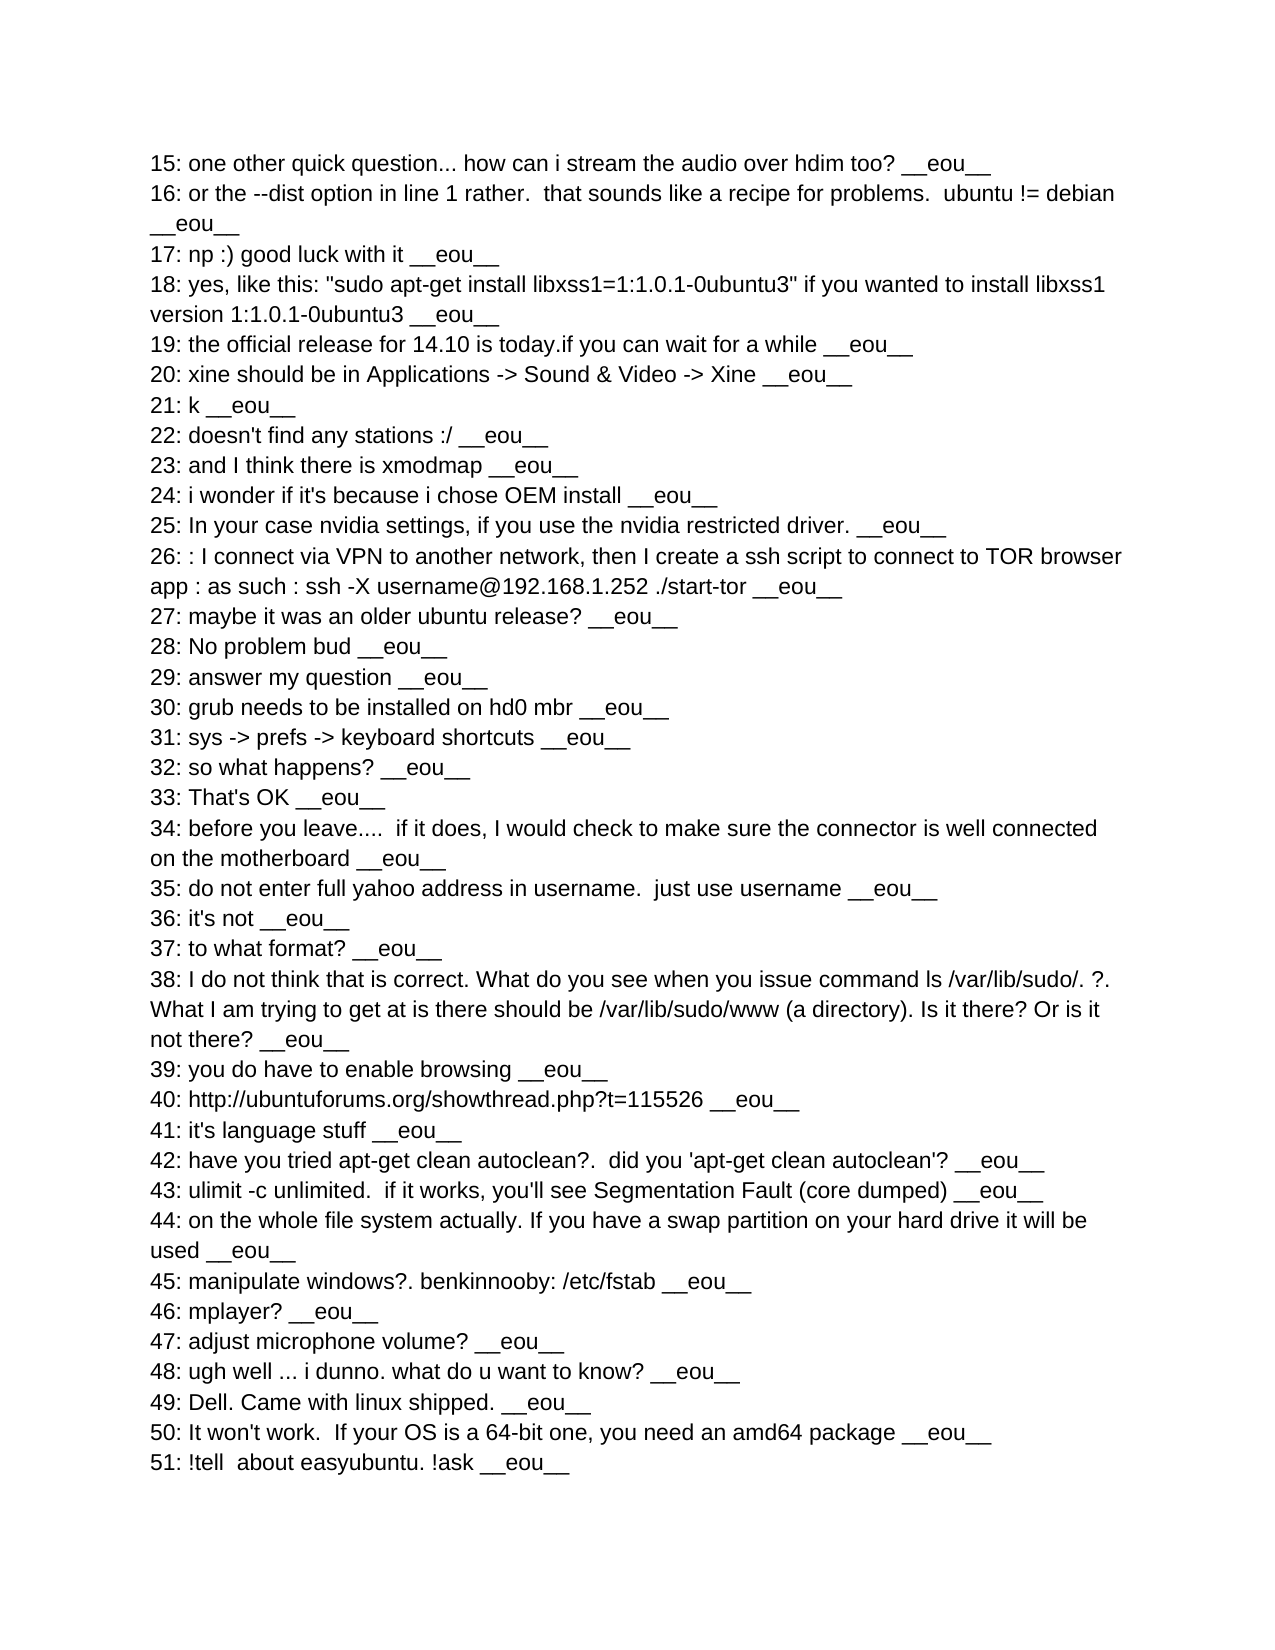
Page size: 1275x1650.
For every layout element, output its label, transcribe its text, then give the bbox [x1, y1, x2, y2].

text 42: have you tried apt-get clean autoclean?. did you 'apt-get clean autoclean'? __eou__ [150, 1147, 1125, 1173]
text 30: grub needs to be installed on hd0 mbr __eou__ [150, 694, 1125, 720]
text 40: http://ubuntuforums.org/showthread.php?t=115526 __eou__ [150, 1086, 1125, 1113]
text 36: it's not __eou__ [150, 905, 1125, 932]
text 35: do not enter full yahoo address in username. just use username __eou__ [150, 875, 1125, 901]
text 18: yes, like this: "sudo apt-get install libxss1=1:1.0.1-0ubuntu3" if you wanted to install libxss1 version 1:1.0.1-0ubuntu3 __eou__ [150, 271, 1125, 327]
text 46: mplayer? __eou__ [150, 1298, 1125, 1324]
text 21: k __eou__ [150, 392, 1125, 418]
text 50: It won't work. If your OS is a 64-bit one, you need an amd64 package __eou__ [150, 1419, 1125, 1445]
text 26: : I connect via VPN to another network, then I create a ssh script to connect to TOR browser app : as such : ssh -X username@192.168.1.252 ./start-tor __eou__ [150, 543, 1125, 599]
text 47: adjust microphone volume? __eou__ [150, 1328, 1125, 1354]
text 15: one other quick question... how can i stream the audio over hdim too? __eou__ [150, 150, 1125, 176]
text 24: i wonder if it's because i chose OEM install __eou__ [150, 482, 1125, 509]
text 44: on the whole file system actually. If you have a swap partition on your hard drive it will be used __eou__ [150, 1207, 1125, 1264]
text 45: manipulate windows?. benkinnooby: /etc/fstab __eou__ [150, 1268, 1125, 1294]
text 48: ugh well ... i dunno. what do u want to know? __eou__ [150, 1358, 1125, 1385]
text 19: the official release for 14.10 is today.if you can wait for a while __eou__ [150, 331, 1125, 358]
text 22: doesn't find any stations :/ __eou__ [150, 422, 1125, 448]
text 49: Dell. Came with linux shipped. __eou__ [150, 1388, 1125, 1415]
text 31: sys -> prefs -> keyboard shortcuts __eou__ [150, 724, 1125, 750]
text 20: xine should be in Applications -> Sound & Video -> Xine __eou__ [150, 361, 1125, 388]
text 25: In your case nvidia settings, if you use the nvidia restricted driver. __eou__ [150, 512, 1125, 539]
text 28: No problem bud __eou__ [150, 633, 1125, 660]
text 39: you do have to enable browsing __eou__ [150, 1056, 1125, 1083]
text 33: That's OK __eou__ [150, 784, 1125, 811]
text 37: to what format? __eou__ [150, 935, 1125, 962]
text 32: so what happens? __eou__ [150, 754, 1125, 781]
text 38: I do not think that is correct. What do you see when you issue command ls /var/lib/sudo/. ?. What I am trying to get at is there should be /var/lib/sudo/www (a directory). Is it there? Or is it not there? __eou__ [150, 966, 1125, 1052]
text 51: !tell about easyubuntu. !ask __eou__ [150, 1449, 1125, 1475]
text 16: or the --dist option in line 1 rather. that sounds like a recipe for problems. ubuntu != debian __eou__ [150, 180, 1125, 237]
text 29: answer my question __eou__ [150, 663, 1125, 690]
text 34: before you leave.... if it does, I would check to make sure the connector is well connected on the motherboard __eou__ [150, 814, 1125, 871]
text 23: and I think there is xmodmap __eou__ [150, 452, 1125, 478]
text 43: ulimit -c unlimited. if it works, you'll see Segmentation Fault (core dumped) __eou__ [150, 1177, 1125, 1203]
text 17: np :) good luck with it __eou__ [150, 241, 1125, 267]
text 41: it's language stuff __eou__ [150, 1117, 1125, 1143]
text 27: maybe it was an older ubuntu release? __eou__ [150, 603, 1125, 629]
